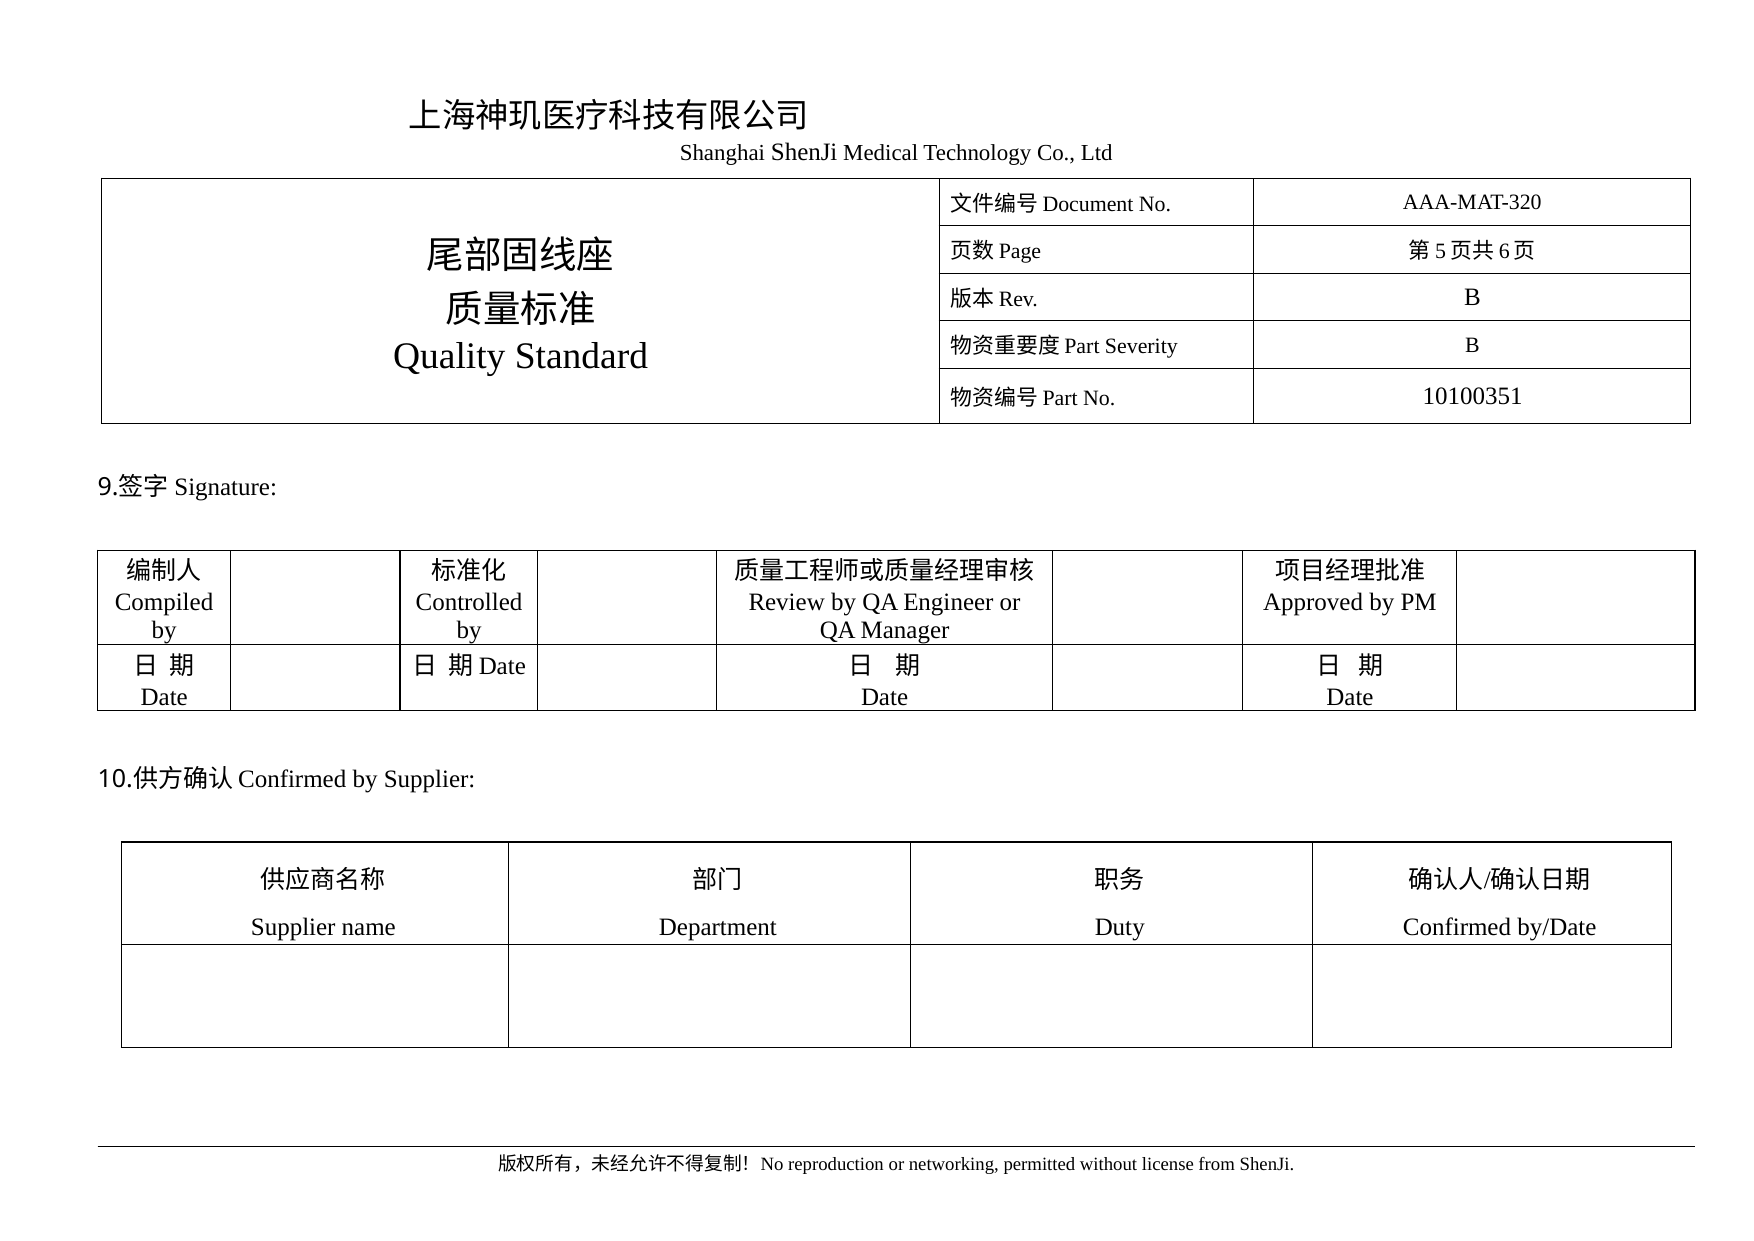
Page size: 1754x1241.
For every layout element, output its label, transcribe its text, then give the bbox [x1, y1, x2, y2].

table_header [538, 551, 716, 644]
table_cell 日 期Date [98, 645, 230, 710]
table_header 职务 Duty [911, 843, 1312, 944]
table_header 供应商名称 Supplier name [122, 843, 508, 944]
table_cell 日 期Date [401, 645, 537, 710]
table_cell [231, 645, 399, 710]
table_cell [509, 945, 910, 1047]
text 9.签字 Signature: [97, 452, 1711, 517]
table_cell [1457, 645, 1694, 710]
table_cell 日 期 Date [717, 645, 1052, 710]
table_header [1457, 551, 1694, 644]
table_header 确认人/确认日期 Confirmed by/Date [1313, 843, 1671, 944]
text 10.供方确认Confirmed by Supplier: [97, 744, 1711, 809]
table_header [231, 551, 399, 644]
table_header 标准化Controlled by [401, 551, 537, 644]
table_cell 日 期 Date [1243, 645, 1456, 710]
table_header [1053, 551, 1242, 644]
table_header 项目经理批准 Approved by PM [1243, 551, 1456, 644]
table_header 质量工程师或质量经理审核 Review by QA Engineer or QA Manager [717, 551, 1052, 644]
table_cell [911, 945, 1312, 1047]
table_cell [1313, 945, 1671, 1047]
table_cell [538, 645, 716, 710]
table_cell [122, 945, 508, 1047]
table_header 部门 Department [509, 843, 910, 944]
table_cell [1053, 645, 1242, 710]
table_header 编制人Compiled by [98, 551, 230, 644]
